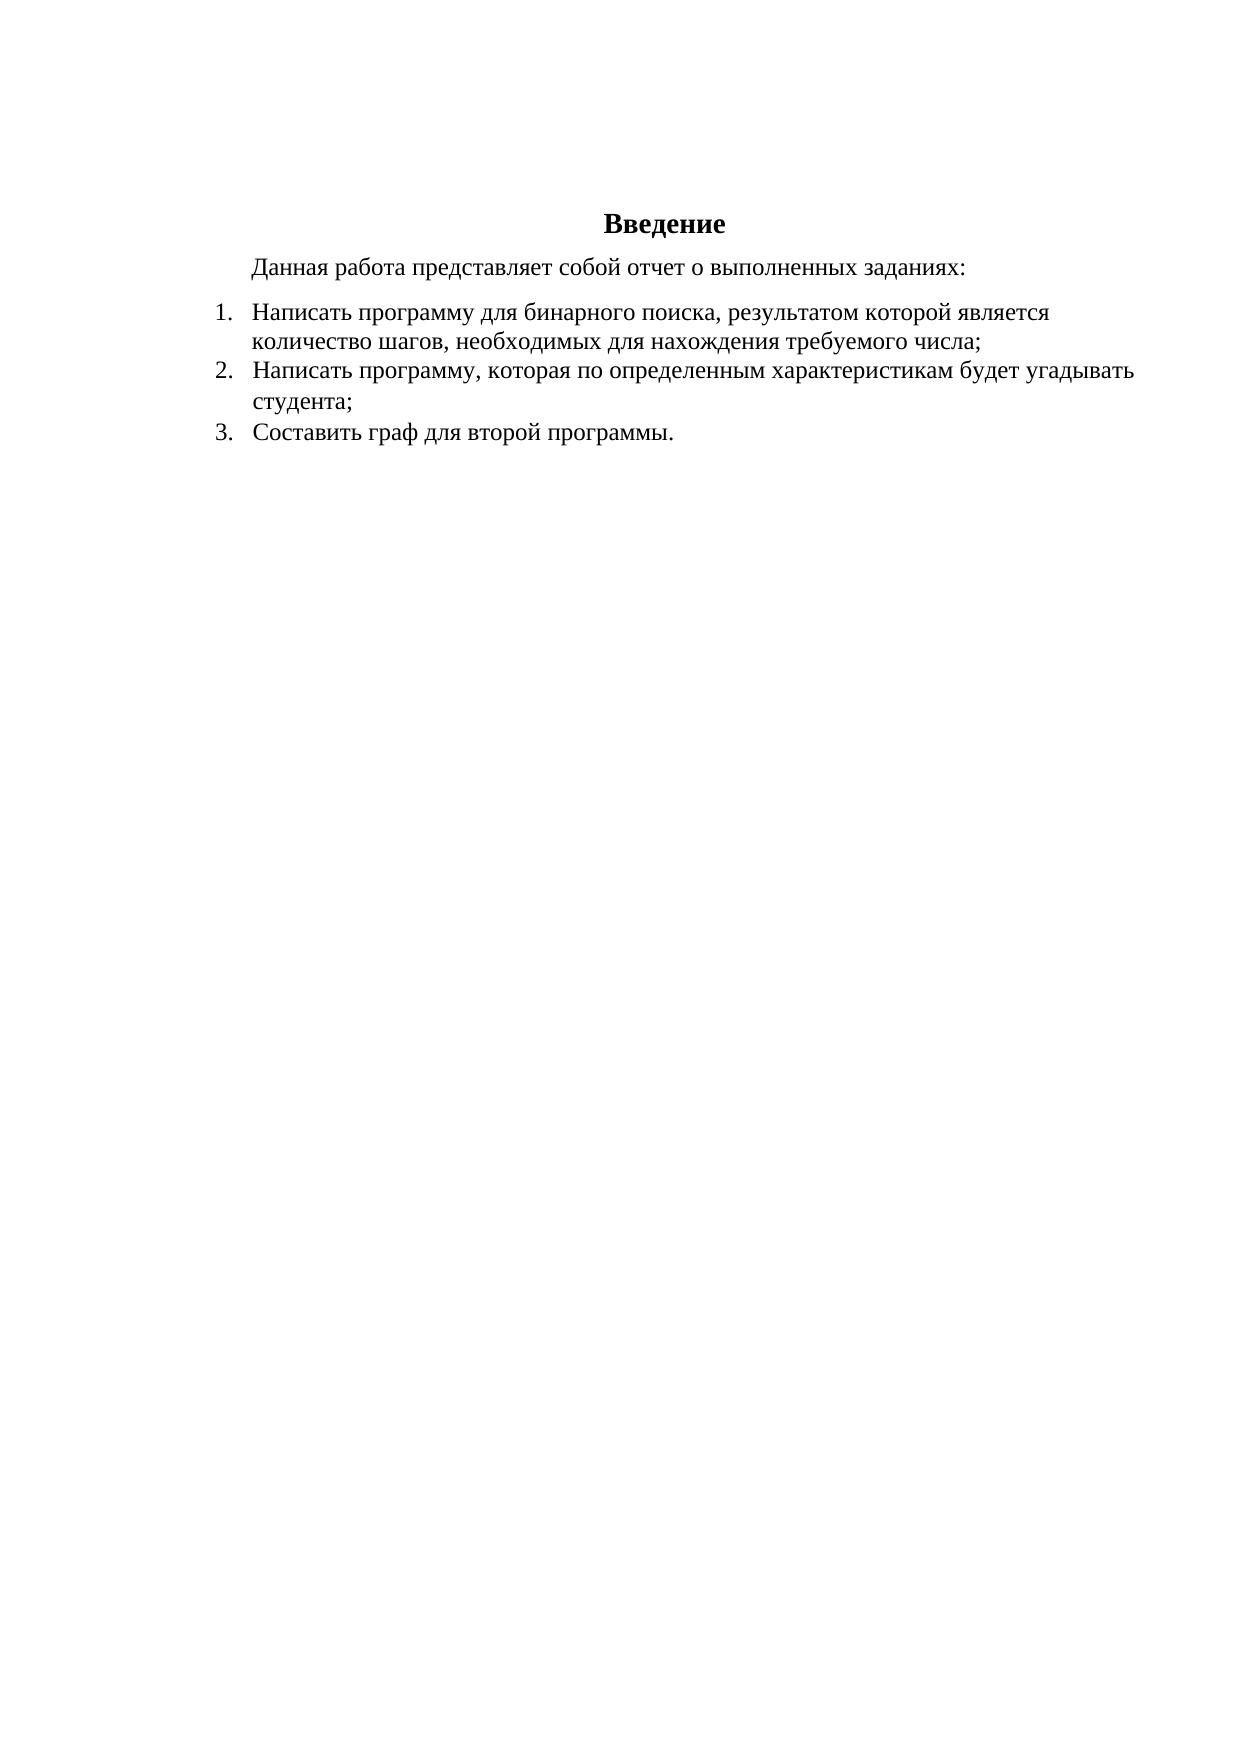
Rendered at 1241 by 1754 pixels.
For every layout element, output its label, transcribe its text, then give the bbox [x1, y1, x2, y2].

list Написать программу для бинарного поиска, результатом которой является количество шагов, необходимых для нахождения требуемого числа; [214, 297, 1152, 355]
list Написать программу, которая по определенным характеристикам будет угадывать студента; [215, 355, 1152, 415]
subtitle Введение [177, 206, 1152, 239]
text Данная работа представляет собой отчет о выполненных заданиях: [177, 252, 1152, 281]
list Составить граф для второй программы. [215, 417, 1152, 446]
